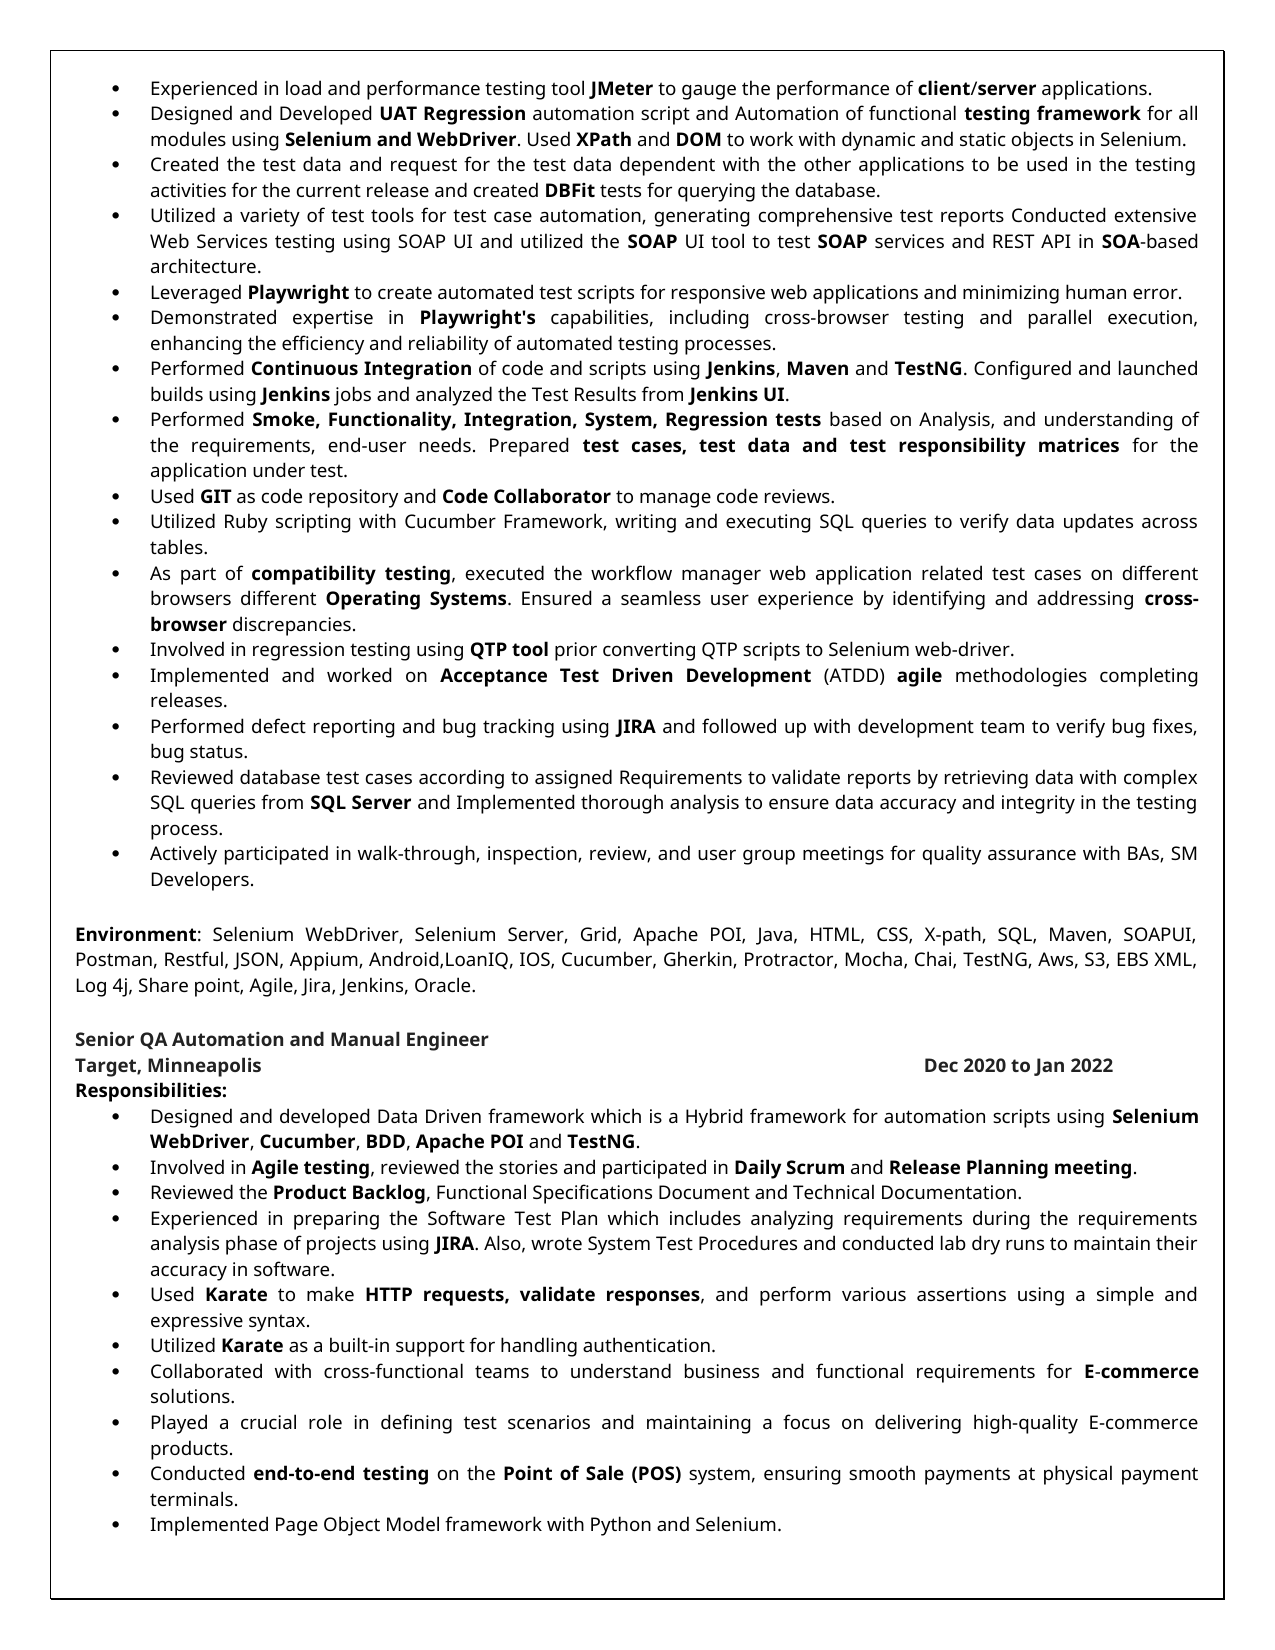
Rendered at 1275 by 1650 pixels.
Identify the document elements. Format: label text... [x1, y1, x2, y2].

list Designed and Developed UAT Regression automation script and Automation of functional testing framework for all modules using Selenium and WebDriver. Used XPath and DOM to work with dynamic and static objects in Selenium. [112, 101, 1199, 152]
list Conducted end-to-end testing on the Point of Sale (POS) system, ensuring smooth payments at physical payment terminals. [112, 1460, 1199, 1511]
list Implemented Page Object Model framework with Python and Selenium. [112, 1511, 1199, 1537]
list Performed defect reporting and bug tracking using JIRA and followed up with development team to verify bug fixes, bug status. [112, 713, 1199, 764]
list Demonstrated expertise in Playwright's capabilities, including cross-browser testing and parallel execution, enhancing the efficiency and reliability of automated testing processes. [112, 305, 1199, 356]
list Performed Smoke, Functionality, Integration, System, Regression tests based on Analysis, and understanding of the requirements, end-user needs. Prepared test cases, test data and test responsibility matrices for the application under test. [112, 407, 1199, 483]
text Environment: Selenium WebDriver, Selenium Server, Grid, Apache POI, Java, HTML, CSS, X-path, SQL, Maven, SOAPUI, Postman, Restful, JSON, Appium, Android,LoanIQ, IOS, Cucumber, Gherkin, Protractor, Mocha, Chai, TestNG, Aws, S3, EBS XML, Log 4j, Share point, Agile, Jira, Jenkins, Oracle. [75, 921, 1199, 997]
list Experienced in preparing the Software Test Plan which includes analyzing requirements during the requirements analysis phase of projects using JIRA. Also, wrote System Test Procedures and conducted lab dry runs to maintain their accuracy in software. [112, 1205, 1199, 1282]
list Involved in Agile testing, reviewed the stories and participated in Daily Scrum and Release Planning meeting. [112, 1154, 1199, 1180]
list Used Karate to make HTTP requests, validate responses, and perform various assertions using a simple and expressive syntax. [112, 1282, 1199, 1333]
list Involved in regression testing using QTP tool prior converting QTP scripts to Selenium web-driver. [112, 636, 1199, 662]
text Target, Minneapolis Dec 2020 to Jan 2022 [75, 1052, 1199, 1078]
list Played a crucial role in defining test scenarios and maintaining a focus on delivering high-quality E-commerce products. [112, 1409, 1199, 1460]
list Utilized Karate as a built-in support for handling authentication. [112, 1333, 1199, 1358]
list Collaborated with cross-functional teams to understand business and functional requirements for E-commerce solutions. [112, 1358, 1199, 1409]
list Reviewed the Product Backlog, Functional Specifications Document and Technical Documentation. [112, 1180, 1199, 1205]
list Designed and developed Data Driven framework which is a Hybrid framework for automation scripts using Selenium WebDriver, Cucumber, BDD, Apache POI and TestNG. [112, 1103, 1199, 1154]
text Senior QA Automation and Manual Engineer [75, 1027, 1199, 1052]
list Actively participated in walk-through, inspection, review, and user group meetings for quality assurance with BAs, SM Developers. [112, 841, 1199, 892]
list Implemented and worked on Acceptance Test Driven Development (ATDD) agile methodologies completing releases. [112, 662, 1199, 713]
list As part of compatibility testing, executed the workflow manager web application related test cases on different browsers different Operating Systems. Ensured a seamless user experience by identifying and addressing cross-browser discrepancies. [112, 560, 1199, 636]
list Leveraged Playwright to create automated test scripts for responsive web applications and minimizing human error. [112, 279, 1199, 305]
list Utilized a variety of test tools for test case automation, generating comprehensive test reports Conducted extensive Web Services testing using SOAP UI and utilized the SOAP UI tool to test SOAP services and REST API in SOA-based architecture. [112, 203, 1199, 279]
list Created the test data and request for the test data dependent with the other applications to be used in the testing activities for the current release and created DBFit tests for querying the database. [112, 152, 1199, 203]
list Utilized Ruby scripting with Cucumber Framework, writing and executing SQL queries to verify data updates across tables. [112, 509, 1199, 560]
list Reviewed database test cases according to assigned Requirements to validate reports by retrieving data with complex SQL queries from SQL Server and Implemented thorough analysis to ensure data accuracy and integrity in the testing process. [112, 764, 1199, 841]
list Performed Continuous Integration of code and scripts using Jenkins, Maven and TestNG. Configured and launched builds using Jenkins jobs and analyzed the Test Results from Jenkins UI. [112, 356, 1199, 407]
list Experienced in load and performance testing tool JMeter to gauge the performance of client/server applications. [112, 75, 1199, 101]
text Responsibilities: [75, 1078, 1199, 1103]
list Used GIT as code repository and Code Collaborator to manage code reviews. [112, 483, 1199, 509]
